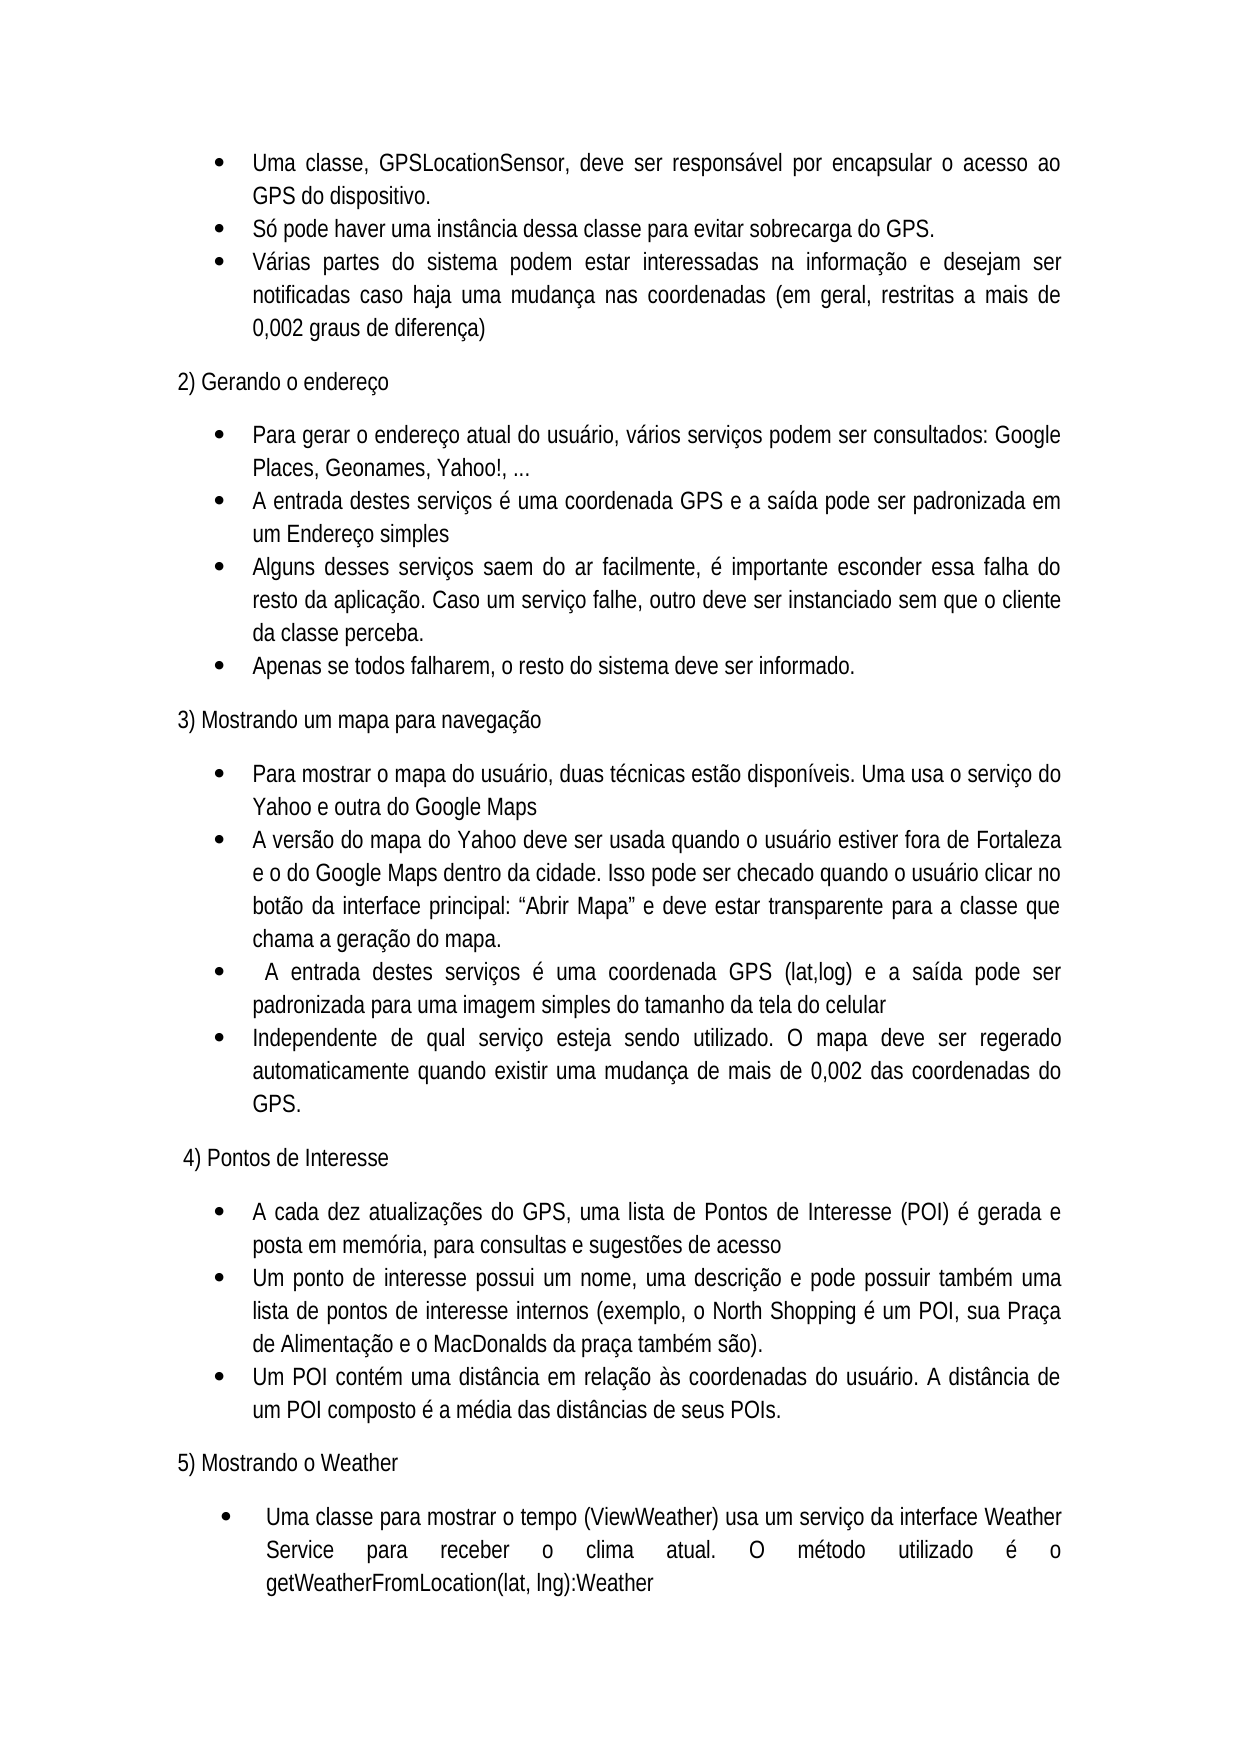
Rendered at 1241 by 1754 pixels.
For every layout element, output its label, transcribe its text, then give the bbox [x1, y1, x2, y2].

list A versão do mapa do Yahoo deve ser usada quando o usuário estiver fora de Fortaleza e o do Google Maps dentro da cidade. Isso pode ser checado quando o usuário clicar no botão da interface principal: “Abrir Mapa” e deve estar transparente para a classe que chama a geração do mapa. [215, 825, 1063, 953]
text 5) Mostrando o Weather [177, 1448, 1063, 1477]
list Uma classe para mostrar o tempo (ViewWeather) usa um serviço da interface Weather Service para receber o clima atual. O método utilizado é o getWeatherFromLocation(lat, lng):Weather [222, 1502, 1063, 1597]
text 2) Gerando o endereço [177, 367, 1063, 395]
text 3) Mostrando um mapa para navegação [177, 705, 1063, 734]
text 4) Pontos de Interesse [177, 1143, 1063, 1171]
list Para mostrar o mapa do usuário, duas técnicas estão disponíveis. Uma usa o serviço do Yahoo e outra do Google Maps [215, 759, 1063, 821]
list Uma classe, GPSLocationSensor, deve ser responsável por encapsular o acesso ao GPS do dispositivo. [215, 148, 1063, 209]
list Várias partes do sistema podem estar interessadas na informação e desejam ser notificadas caso haja uma mudança nas coordenadas (em geral, restritas a mais de 0,002 graus de diferença) [215, 247, 1063, 341]
list A entrada destes serviços é uma coordenada GPS e a saída pode ser padronizada em um Endereço simples [215, 486, 1063, 548]
list Independente de qual serviço esteja sendo utilizado. O mapa deve ser regerado automaticamente quando existir uma mudança de mais de 0,002 das coordenadas do GPS. [215, 1023, 1063, 1118]
list Um ponto de interesse possui um nome, uma descrição e pode possuir também uma lista de pontos de interesse internos (exemplo, o North Shopping é um POI, sua Praça de Alimentação e o MacDonalds da praça também são). [215, 1263, 1063, 1357]
list Só pode haver uma instância dessa classe para evitar sobrecarga do GPS. [215, 214, 1063, 242]
list Um POI contém uma distância em relação às coordenadas do usuário. A distância de um POI composto é a média das distâncias de seus POIs. [215, 1362, 1063, 1423]
list Apenas se todos falharem, o resto do sistema deve ser informado. [215, 651, 1063, 680]
list Para gerar o endereço atual do usuário, vários serviços podem ser consultados: Google Places, Geonames, Yahoo!, ... [215, 420, 1063, 482]
list Alguns desses serviços saem do ar facilmente, é importante esconder essa falha do resto da aplicação. Caso um serviço falhe, outro deve ser instanciado sem que o cliente da classe perceba. [215, 552, 1063, 647]
list A cada dez atualizações do GPS, uma lista de Pontos de Interesse (POI) é gerada e posta em memória, para consultas e sugestões de acesso [215, 1197, 1063, 1258]
list A entrada destes serviços é uma coordenada GPS (lat,log) e a saída pode ser padronizada para uma imagem simples do tamanho da tela do celular [215, 957, 1063, 1019]
